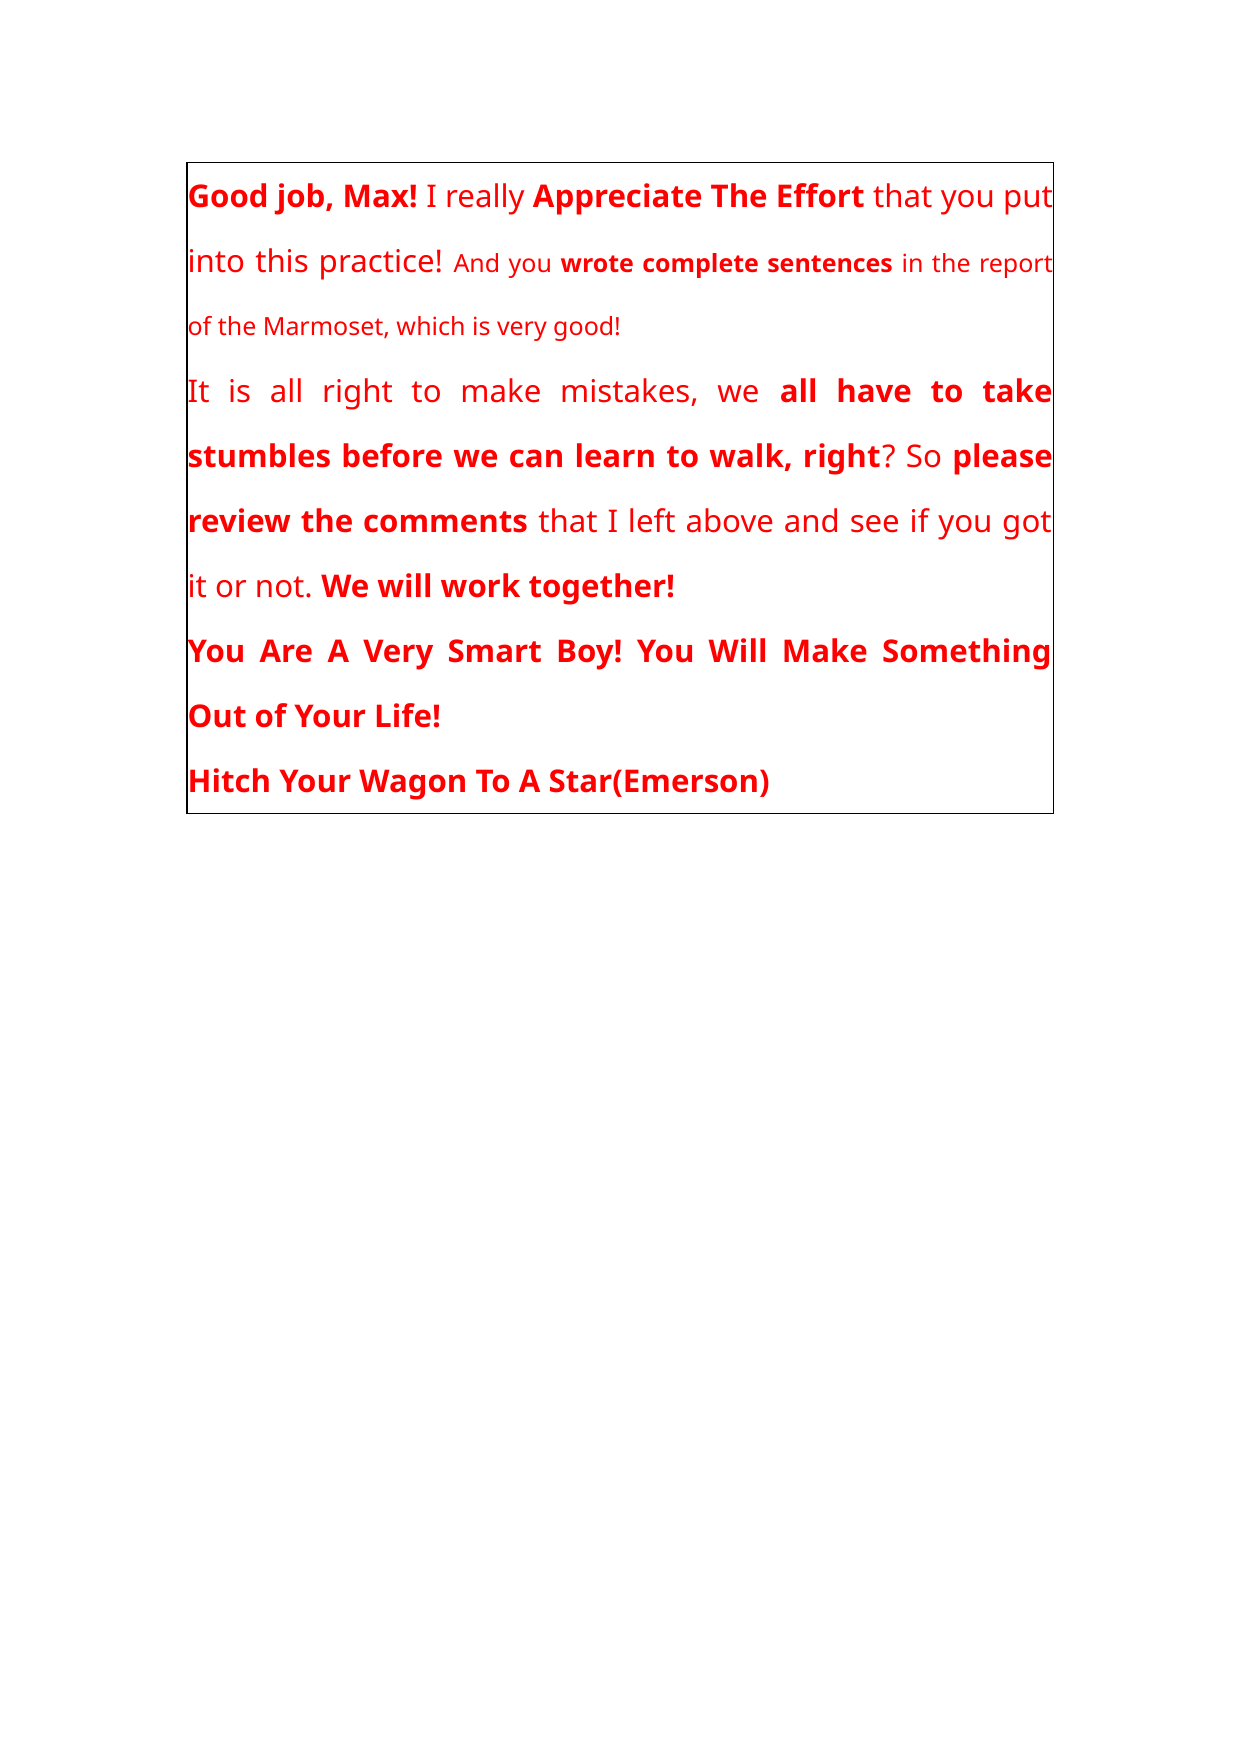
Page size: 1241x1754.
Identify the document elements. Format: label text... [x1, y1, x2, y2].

text You Are A Very Smart Boy! You Will Make Something Out of Your Life! [188, 618, 1053, 747]
text It is all right to make mistakes, we all have to take stumbles before we can learn to walk, right? So please review the comments that I left above and see if you got it or not. We will work together! [188, 358, 1053, 618]
text Good job, Max! I really Appreciate The Effort that you put into this practice! And you wrote complete sentences in the report of the Marmoset, which is very good! [188, 163, 1053, 358]
text Hitch Your Wagon To A Star(Emerson) [188, 747, 1053, 813]
